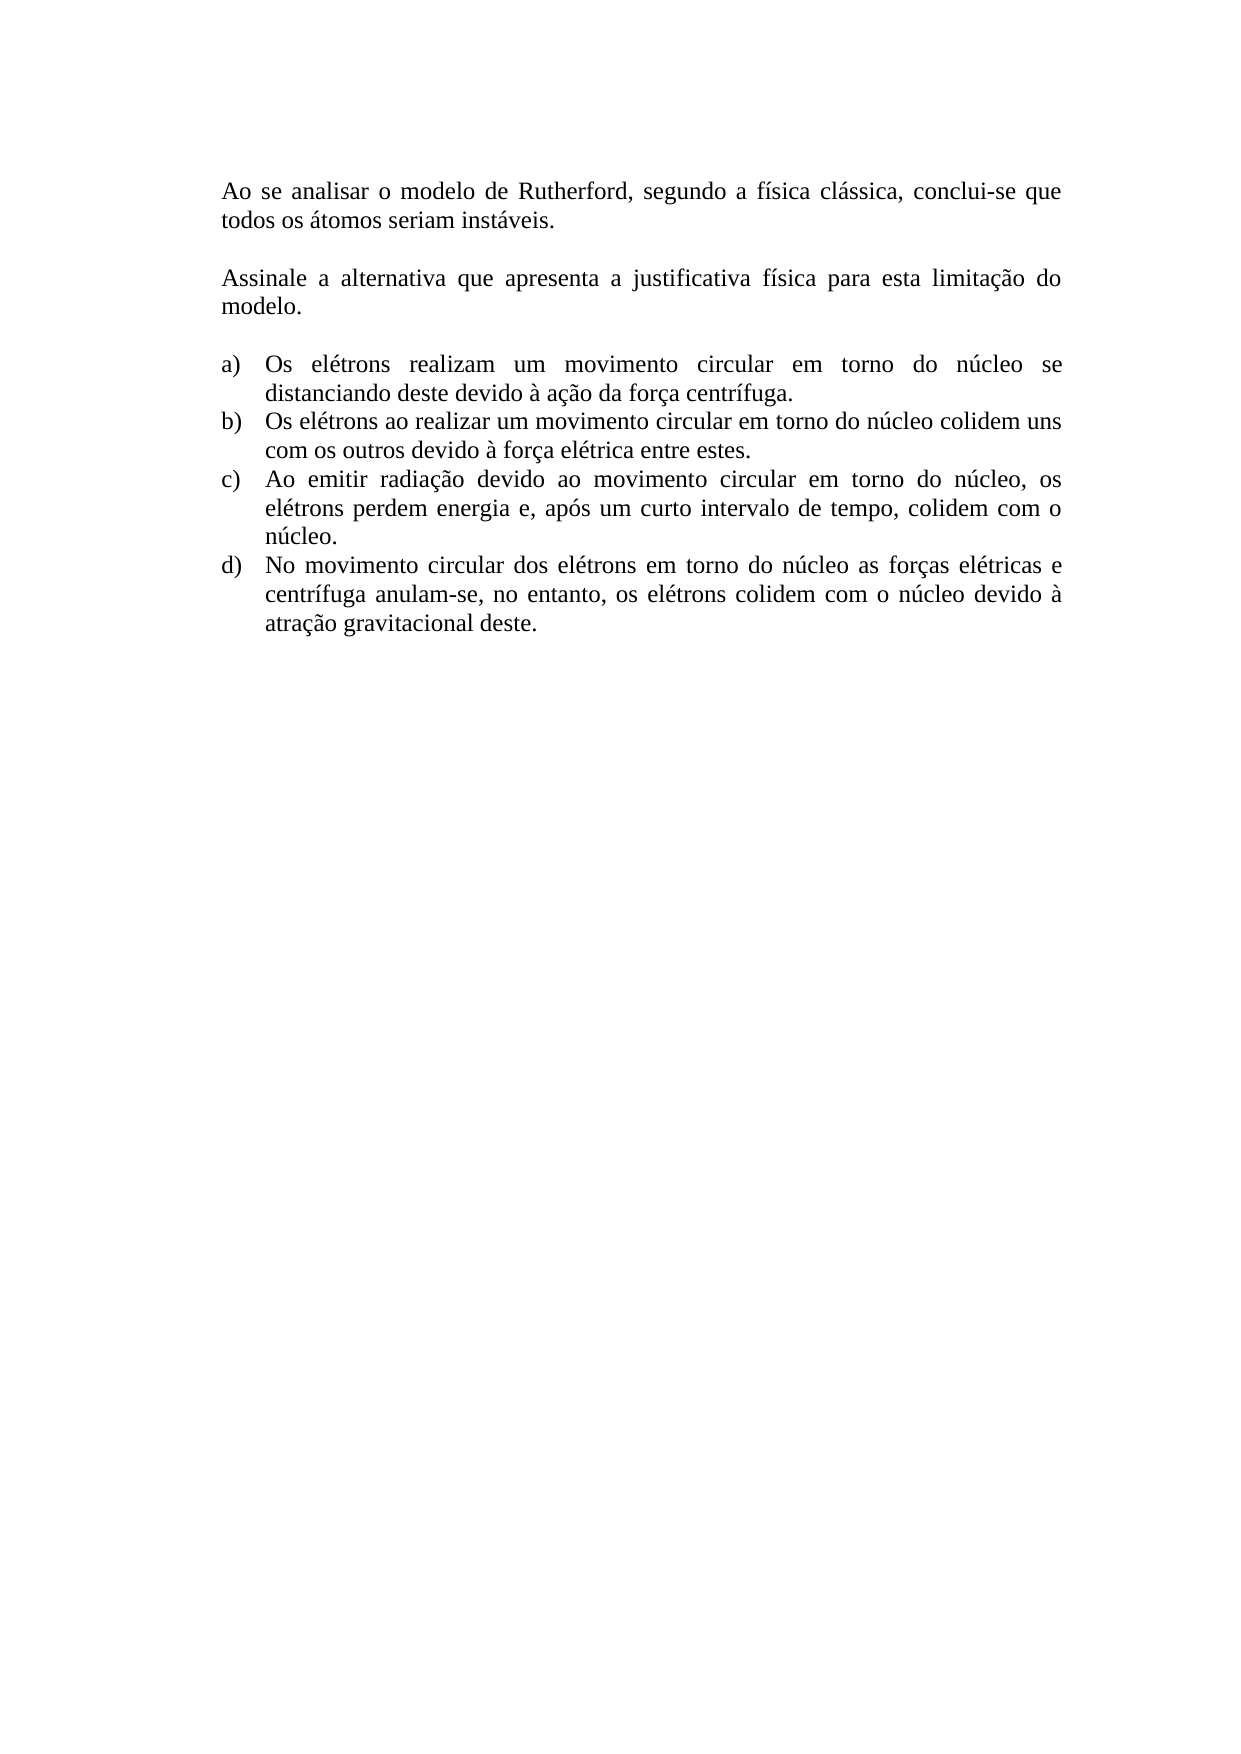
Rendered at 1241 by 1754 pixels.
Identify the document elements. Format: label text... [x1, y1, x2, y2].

text c) Ao emitir radiação devido ao movimento circular em torno do núcleo, os elétrons perdem energia e, após um curto intervalo de tempo, colidem com o núcleo. [221, 464, 1063, 550]
text Ao se analisar o modelo de Rutherford, segundo a física clássica, conclui-se que todos os átomos seriam instáveis. [221, 176, 1063, 234]
text d) No movimento circular dos elétrons em torno do núcleo as forças elétricas e centrífuga anulam-se, no entanto, os elétrons colidem com o núcleo devido à atração gravitacional deste. [221, 550, 1063, 636]
text a) Os elétrons realizam um movimento circular em torno do núcleo se distanciando deste devido à ação da força centrífuga. [221, 349, 1063, 406]
text b) Os elétrons ao realizar um movimento circular em torno do núcleo colidem uns com os outros devido à força elétrica entre estes. [221, 406, 1063, 464]
text Assinale a alternativa que apresenta a justificativa física para esta limitação do modelo. [221, 263, 1063, 320]
